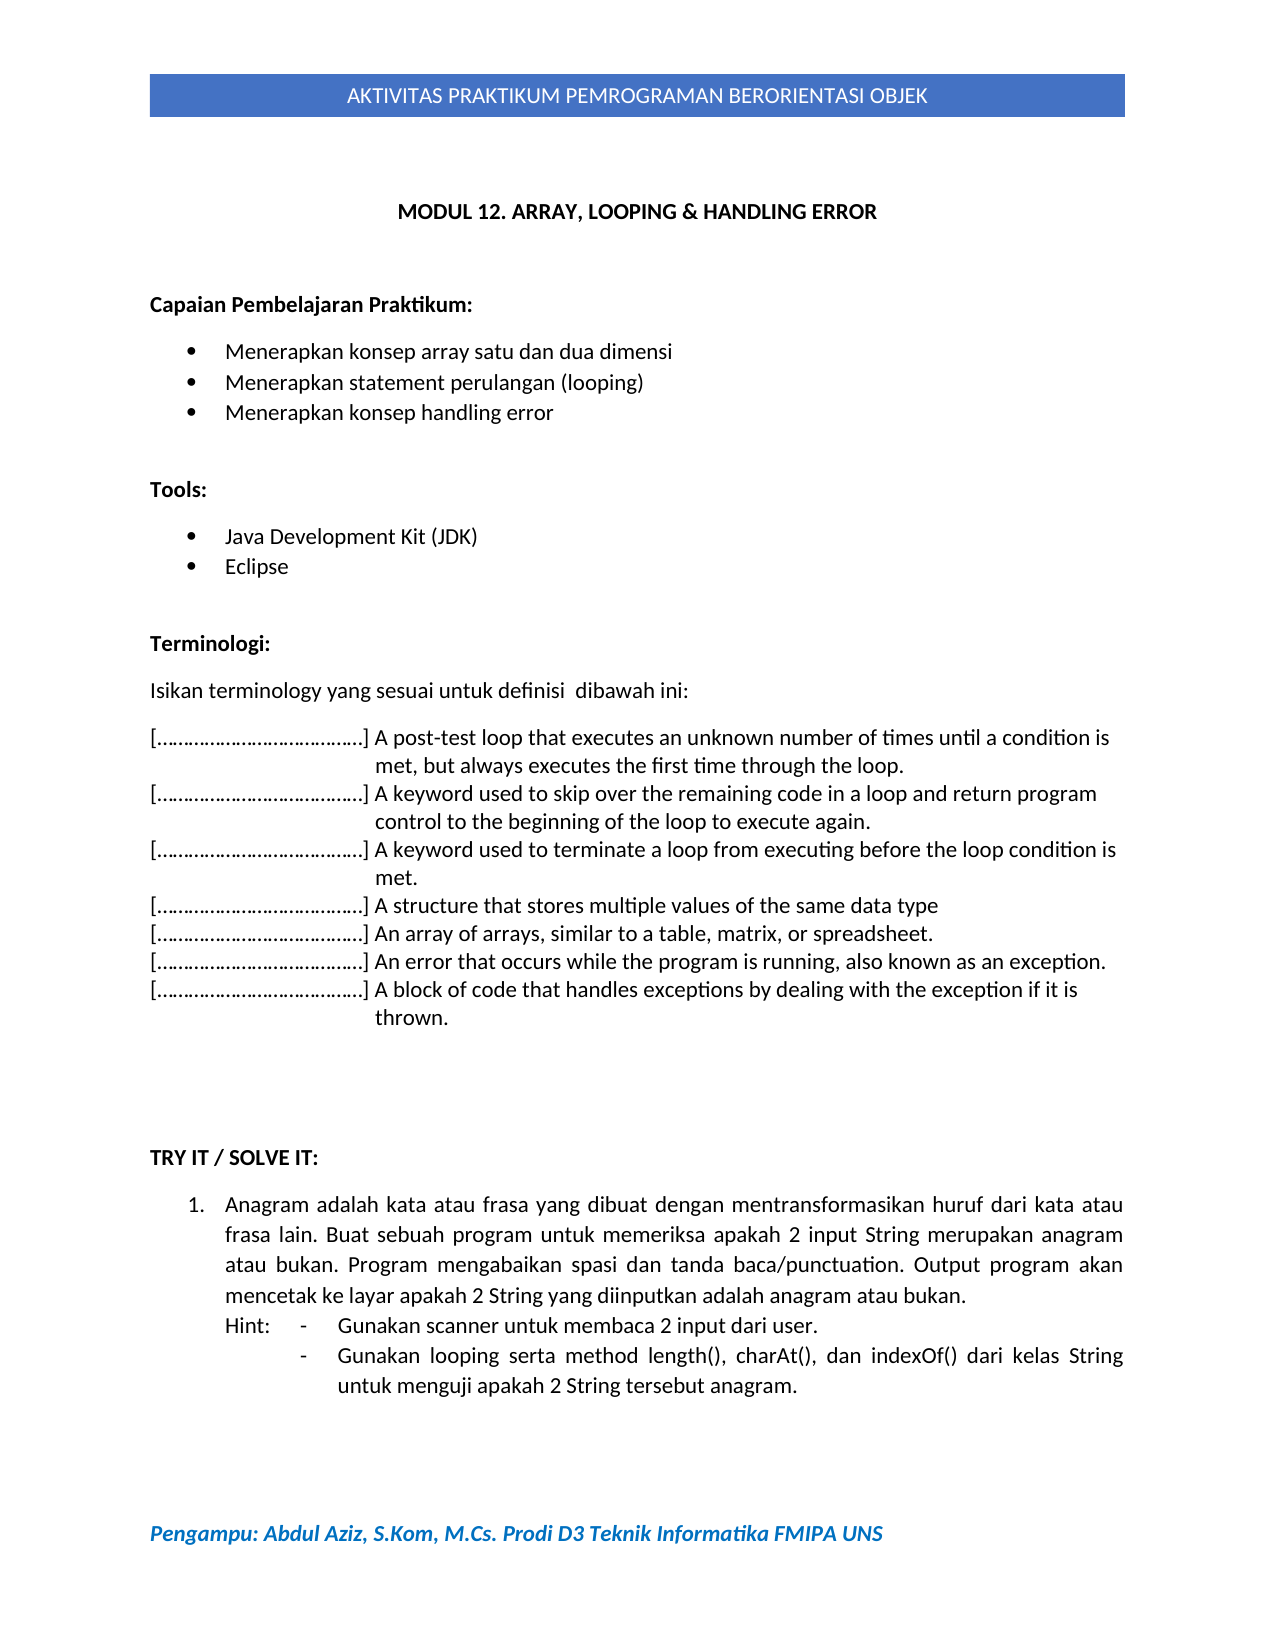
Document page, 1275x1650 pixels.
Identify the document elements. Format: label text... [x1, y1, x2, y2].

list Anagram adalah kata atau frasa yang dibuat dengan mentransformasikan huruf dari kata atau frasa lain. Buat sebuah program untuk memeriksa apakah 2 input String merupakan anagram atau bukan. Program mengabaikan spasi dan tanda baca/punctuation. Output program akan mencetak ke layar apakah 2 String yang diinputkan adalah anagram atau bukan. [187, 1190, 1125, 1309]
text […………………………………] An array of arrays, similar to a table, matrix, or spreadsheet. [150, 919, 1125, 947]
text […………………………………] A keyword used to skip over the remaining code in a loop and return program control to the beginning of the loop to execute again. [150, 779, 1125, 835]
text TRY IT / SOLVE IT: [150, 1143, 1125, 1171]
text […………………………………] A keyword used to terminate a loop from executing before the loop condition is met. [150, 835, 1125, 891]
text Tools: [150, 475, 1125, 503]
text Terminologi: [150, 629, 1125, 657]
list Menerapkan statement perulangan (looping) [187, 368, 1125, 396]
list Hint: - Gunakan scanner untuk membaca 2 input dari user. [225, 1311, 1125, 1339]
text […………………………………] A block of code that handles exceptions by dealing with the exception if it is thrown. [150, 975, 1125, 1031]
text Capaian Pembelajaran Praktikum: [150, 291, 1125, 319]
text Isikan terminology yang sesuai untuk definisi dibawah ini: [150, 676, 1125, 704]
text […………………………………] A structure that stores multiple values of the same data type [150, 891, 1125, 919]
list Menerapkan konsep handling error [187, 398, 1125, 426]
list Java Development Kit (JDK) [187, 522, 1125, 550]
list Eclipse [187, 552, 1125, 580]
text […………………………………] A post-test loop that executes an unknown number of times until a condition is met, but always executes the first time through the loop. [150, 723, 1125, 779]
list Menerapkan konsep array satu dan dua dimensi [187, 337, 1125, 366]
text […………………………………] An error that occurs while the program is running, also known as an exception. [150, 947, 1125, 975]
list Gunakan looping serta method length(), charAt(), dan indexOf() dari kelas String untuk menguji apakah 2 String tersebut anagram. [300, 1341, 1125, 1399]
text MODUL 12. ARRAY, LOOPING & HANDLING ERROR [150, 197, 1125, 225]
